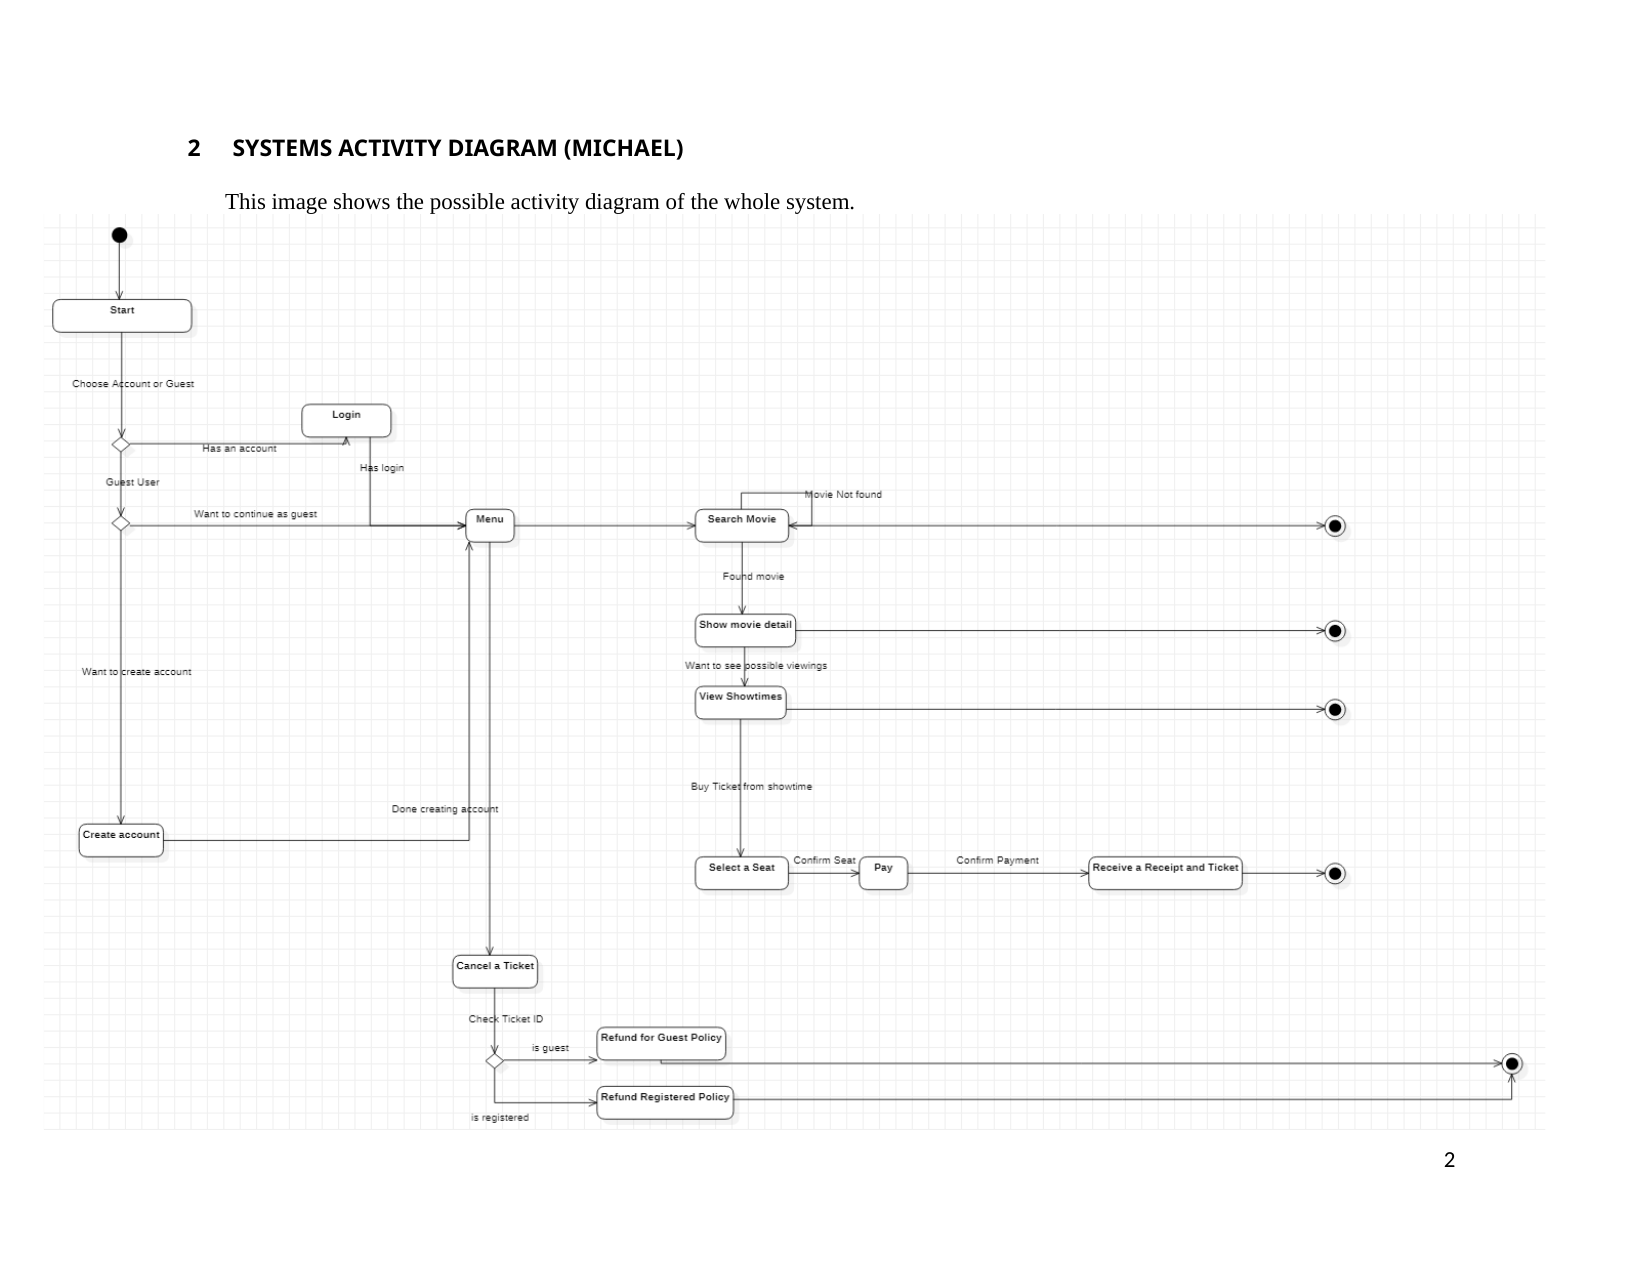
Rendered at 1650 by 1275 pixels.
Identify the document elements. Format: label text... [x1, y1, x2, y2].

subtitle Systems Activity diagram (Michael) [187, 132, 1455, 163]
text This image shows the possible activity diagram of the whole system. [225, 188, 1455, 214]
picture [43, 214, 1546, 1130]
